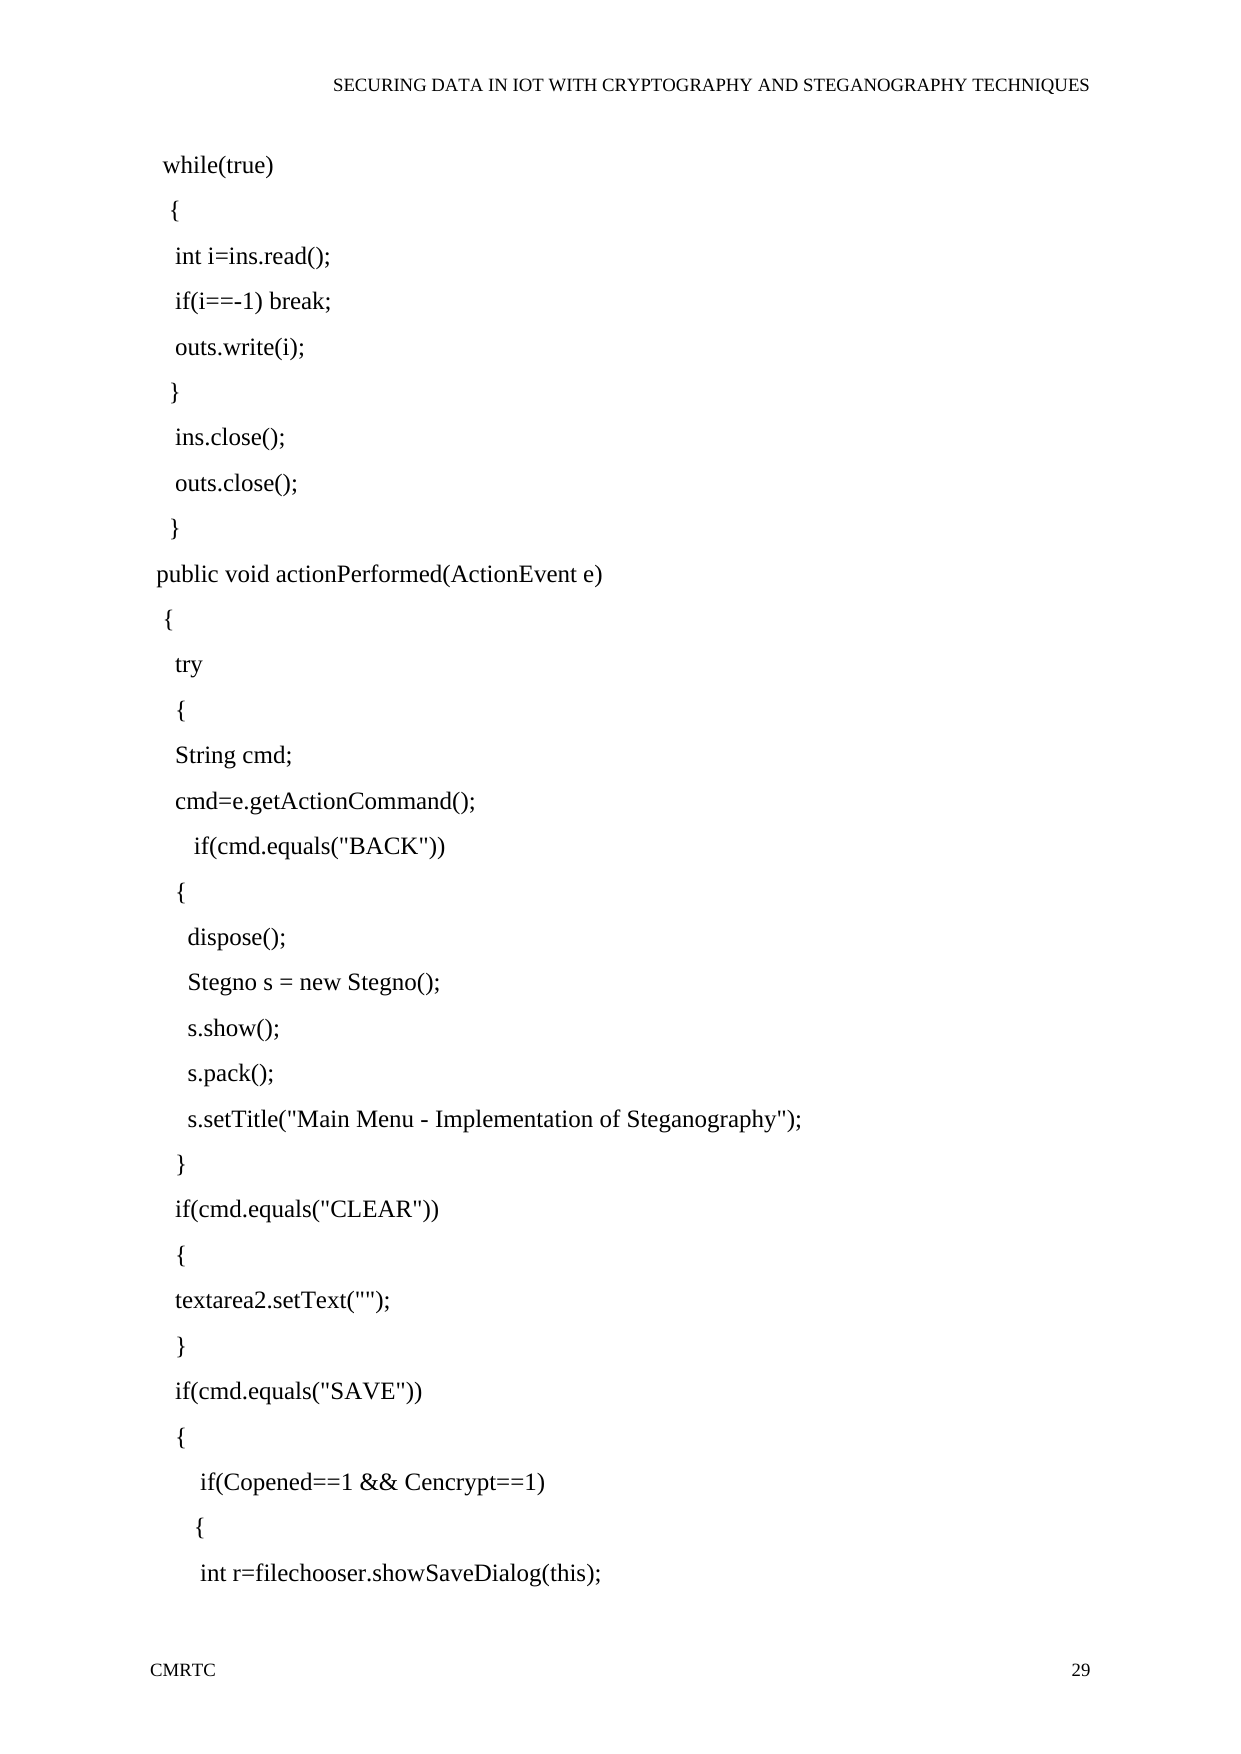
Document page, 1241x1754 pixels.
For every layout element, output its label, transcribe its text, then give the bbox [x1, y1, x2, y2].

text { [150, 1422, 1090, 1450]
text if(cmd.equals("CLEAR")) [150, 1194, 1090, 1223]
text { [150, 877, 1090, 905]
text Stegno s = new Stegno(); [150, 967, 1090, 996]
text if(Copened==1 && Cencrypt==1) [150, 1467, 1090, 1496]
text { [150, 1240, 1090, 1269]
text } [150, 513, 1090, 542]
text } [150, 1149, 1090, 1178]
text textarea2.setText(""); [150, 1285, 1090, 1314]
text outs.write(i); [150, 332, 1090, 360]
text s.pack(); [150, 1058, 1090, 1087]
text public void actionPerformed(ActionEvent e) [150, 559, 1090, 587]
text { [150, 195, 1090, 224]
text if(i==-1) break; [150, 286, 1090, 315]
text ins.close(); [150, 422, 1090, 451]
text s.show(); [150, 1013, 1090, 1042]
text outs.close(); [150, 468, 1090, 497]
text s.setTitle("Main Menu - Implementation of Steganography"); [150, 1104, 1090, 1132]
text try [150, 649, 1090, 678]
text { [150, 604, 1090, 633]
text { [150, 1512, 1090, 1541]
text int r=filechooser.showSaveDialog(this); [150, 1558, 1090, 1587]
text while(true) [150, 150, 1090, 179]
text if(cmd.equals("BACK")) [150, 831, 1090, 860]
text cmd=e.getActionCommand(); [150, 786, 1090, 814]
text String cmd; [150, 740, 1090, 769]
text } [150, 377, 1090, 406]
text { [150, 695, 1090, 724]
text } [150, 1331, 1090, 1359]
text if(cmd.equals("SAVE")) [150, 1376, 1090, 1405]
text dispose(); [150, 922, 1090, 951]
text int i=ins.read(); [150, 241, 1090, 269]
